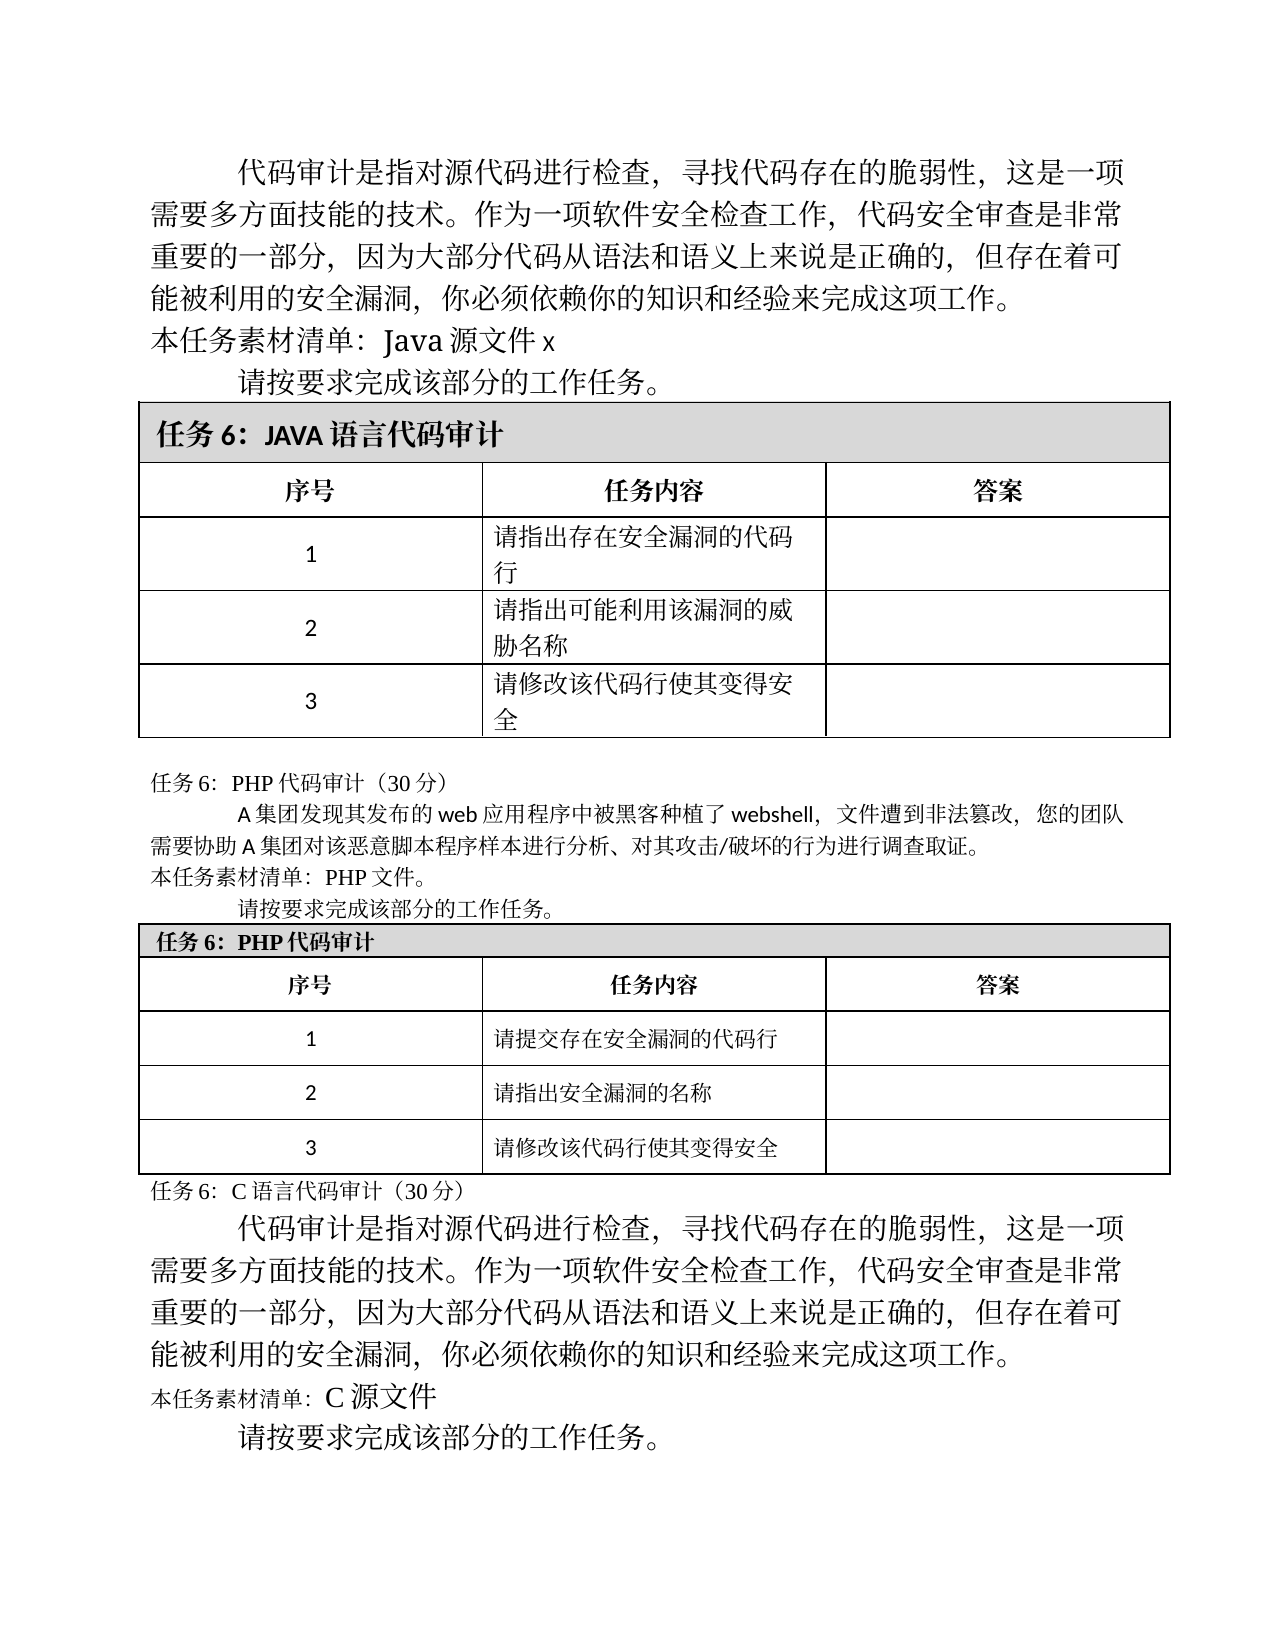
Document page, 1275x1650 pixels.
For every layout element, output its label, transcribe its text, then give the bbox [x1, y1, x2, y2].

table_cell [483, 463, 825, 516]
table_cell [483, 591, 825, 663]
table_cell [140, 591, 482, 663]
text 请按要求完成该部分的工作任务。 [150, 1415, 1125, 1457]
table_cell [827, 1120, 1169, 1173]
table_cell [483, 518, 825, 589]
text 任务6：PHP代码审计（30分） [150, 766, 1125, 797]
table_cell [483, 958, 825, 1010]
text 本任务素材清单：C源文件 [150, 1373, 1125, 1415]
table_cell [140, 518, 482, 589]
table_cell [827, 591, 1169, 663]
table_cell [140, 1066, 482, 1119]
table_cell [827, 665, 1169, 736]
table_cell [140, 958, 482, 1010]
text 本任务素材清单：PHP文件。 [150, 860, 1125, 892]
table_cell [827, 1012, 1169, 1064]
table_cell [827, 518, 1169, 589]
text 请按要求完成该部分的工作任务。 [150, 359, 1125, 401]
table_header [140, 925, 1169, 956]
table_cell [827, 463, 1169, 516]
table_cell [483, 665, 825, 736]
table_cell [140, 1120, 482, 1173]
text 代码审计是指对源代码进行检查，寻找代码存在的脆弱性，这是一项需要多方面技能的技术。作为一项软件安全检查工作，代码安全审查是非常重要的一部分，因为大部分代码从语法和语义上来说是正确的，但存在着可能被利用的安全漏洞，你必须依赖你的知识和经验来完成这项工作。 [150, 1206, 1125, 1373]
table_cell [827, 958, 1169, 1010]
text 任务6：C语言代码审计（30分） [150, 1175, 1125, 1206]
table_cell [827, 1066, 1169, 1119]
text 代码审计是指对源代码进行检查，寻找代码存在的脆弱性，这是一项需要多方面技能的技术。作为一项软件安全检查工作，代码安全审查是非常重要的一部分，因为大部分代码从语法和语义上来说是正确的，但存在着可能被利用的安全漏洞，你必须依赖你的知识和经验来完成这项工作。 [150, 150, 1125, 317]
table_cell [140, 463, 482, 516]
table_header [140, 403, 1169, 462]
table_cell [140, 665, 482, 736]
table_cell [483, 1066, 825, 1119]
text 请按要求完成该部分的工作任务。 [150, 892, 1125, 923]
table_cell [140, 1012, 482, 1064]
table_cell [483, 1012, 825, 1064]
text A集团发现其发布的web应用程序中被黑客种植了webshell，文件遭到非法篡改，您的团队需要协助A集团对该恶意脚本程序样本进行分析、对其攻击/破坏的行为进行调查取证。 [150, 797, 1125, 860]
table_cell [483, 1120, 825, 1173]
